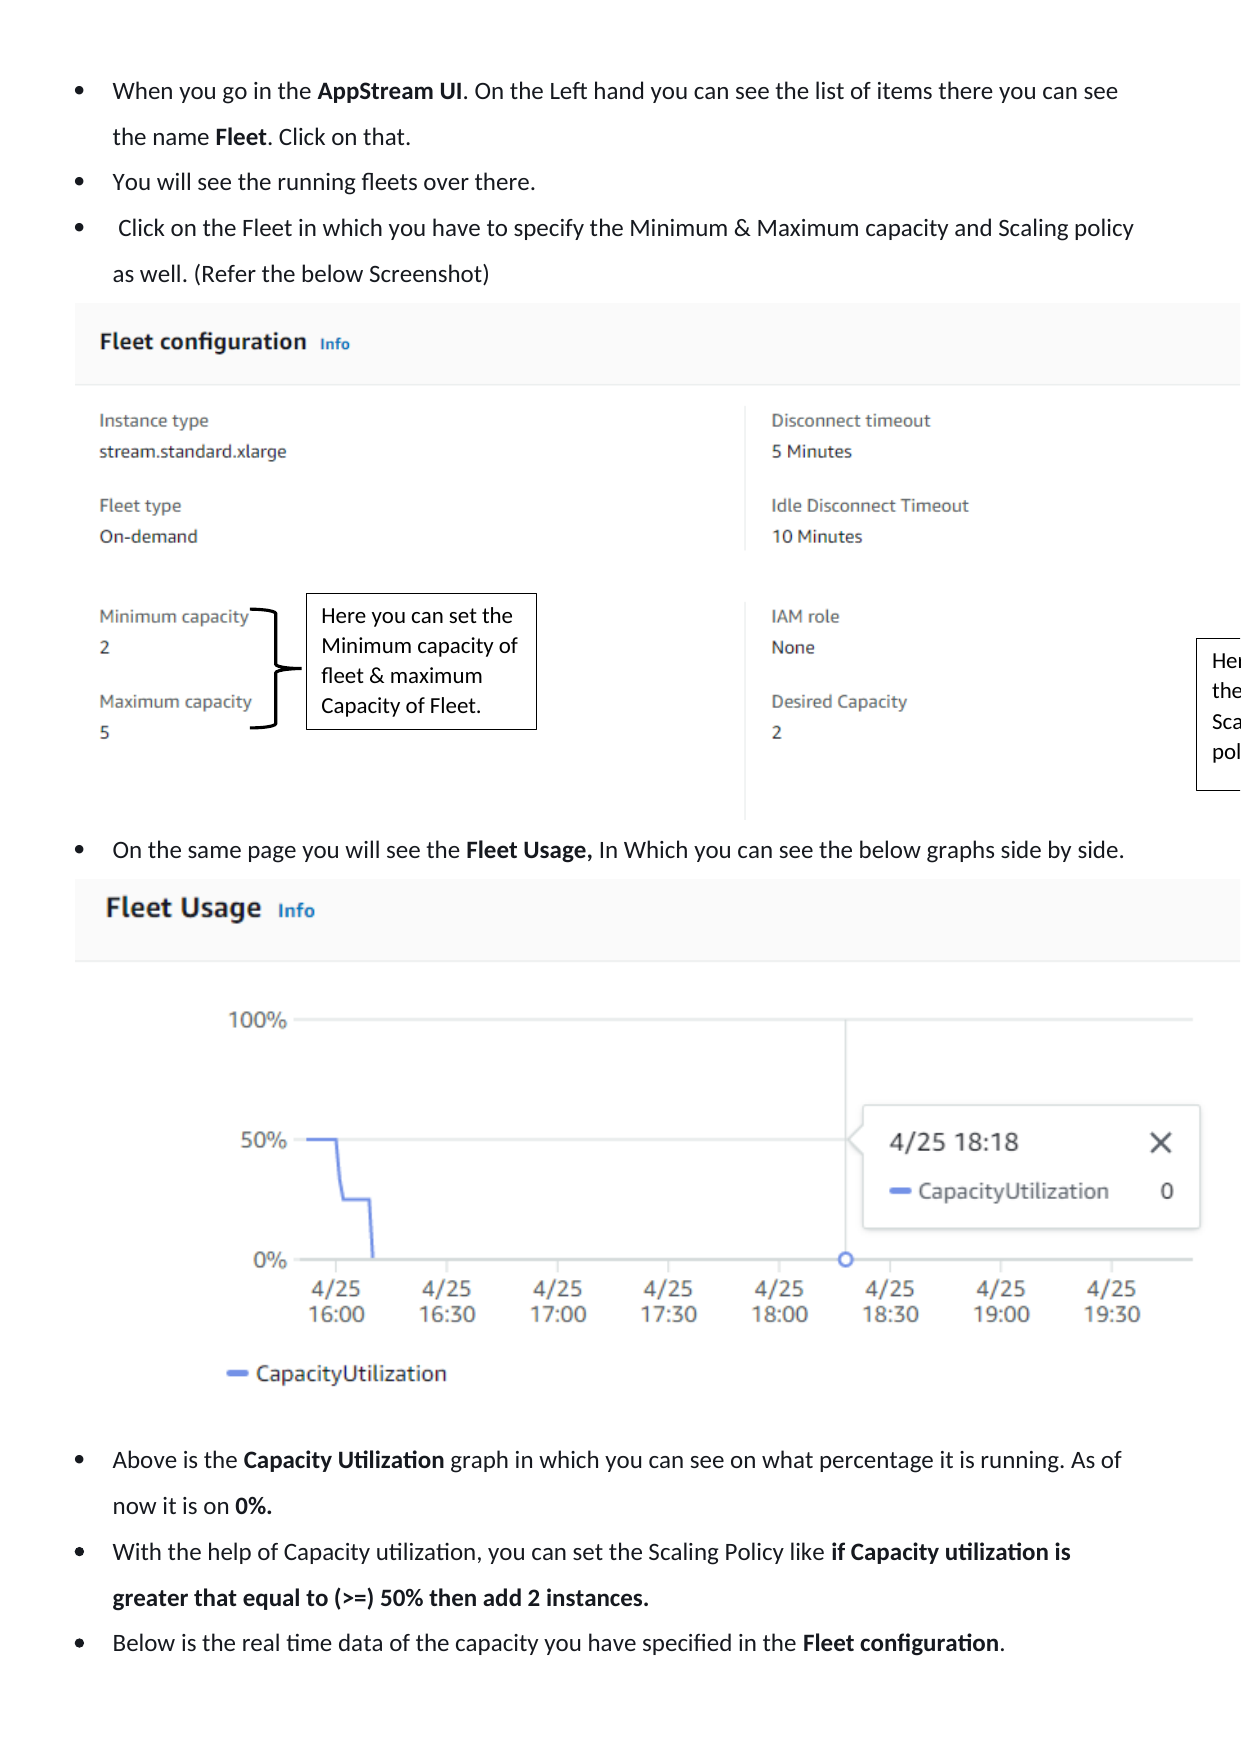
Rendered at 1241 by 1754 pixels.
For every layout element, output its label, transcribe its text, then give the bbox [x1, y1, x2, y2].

list Click on the Fleet in which you have to specify the Minimum & Maximum capacity and Scaling policy as well. (Refer the below Screenshot) [75, 212, 1140, 288]
picture [75, 879, 1241, 1431]
list On the same page you will see the Fleet Usage, In Which you can see the below graphs side by side. [75, 834, 1140, 864]
list Above is the Capacity Utilization graph in which you can see on what percentage it is running. As of now it is on 0%. [75, 1444, 1140, 1521]
picture [75, 303, 1241, 820]
list When you go in the AppStream UI. On the Left hand you can see the list of items there you can see the name Fleet. Click on that. [75, 75, 1140, 151]
list You will see the running fleets over there. [75, 166, 1140, 197]
list Below is the real time data of the capacity you have specified in the Fleet configuration. [75, 1627, 1140, 1658]
list With the help of Capacity utilization, you can set the Scaling Policy like if Capacity utilization is greater that equal to (>=) 50% then add 2 instances. [75, 1536, 1140, 1612]
